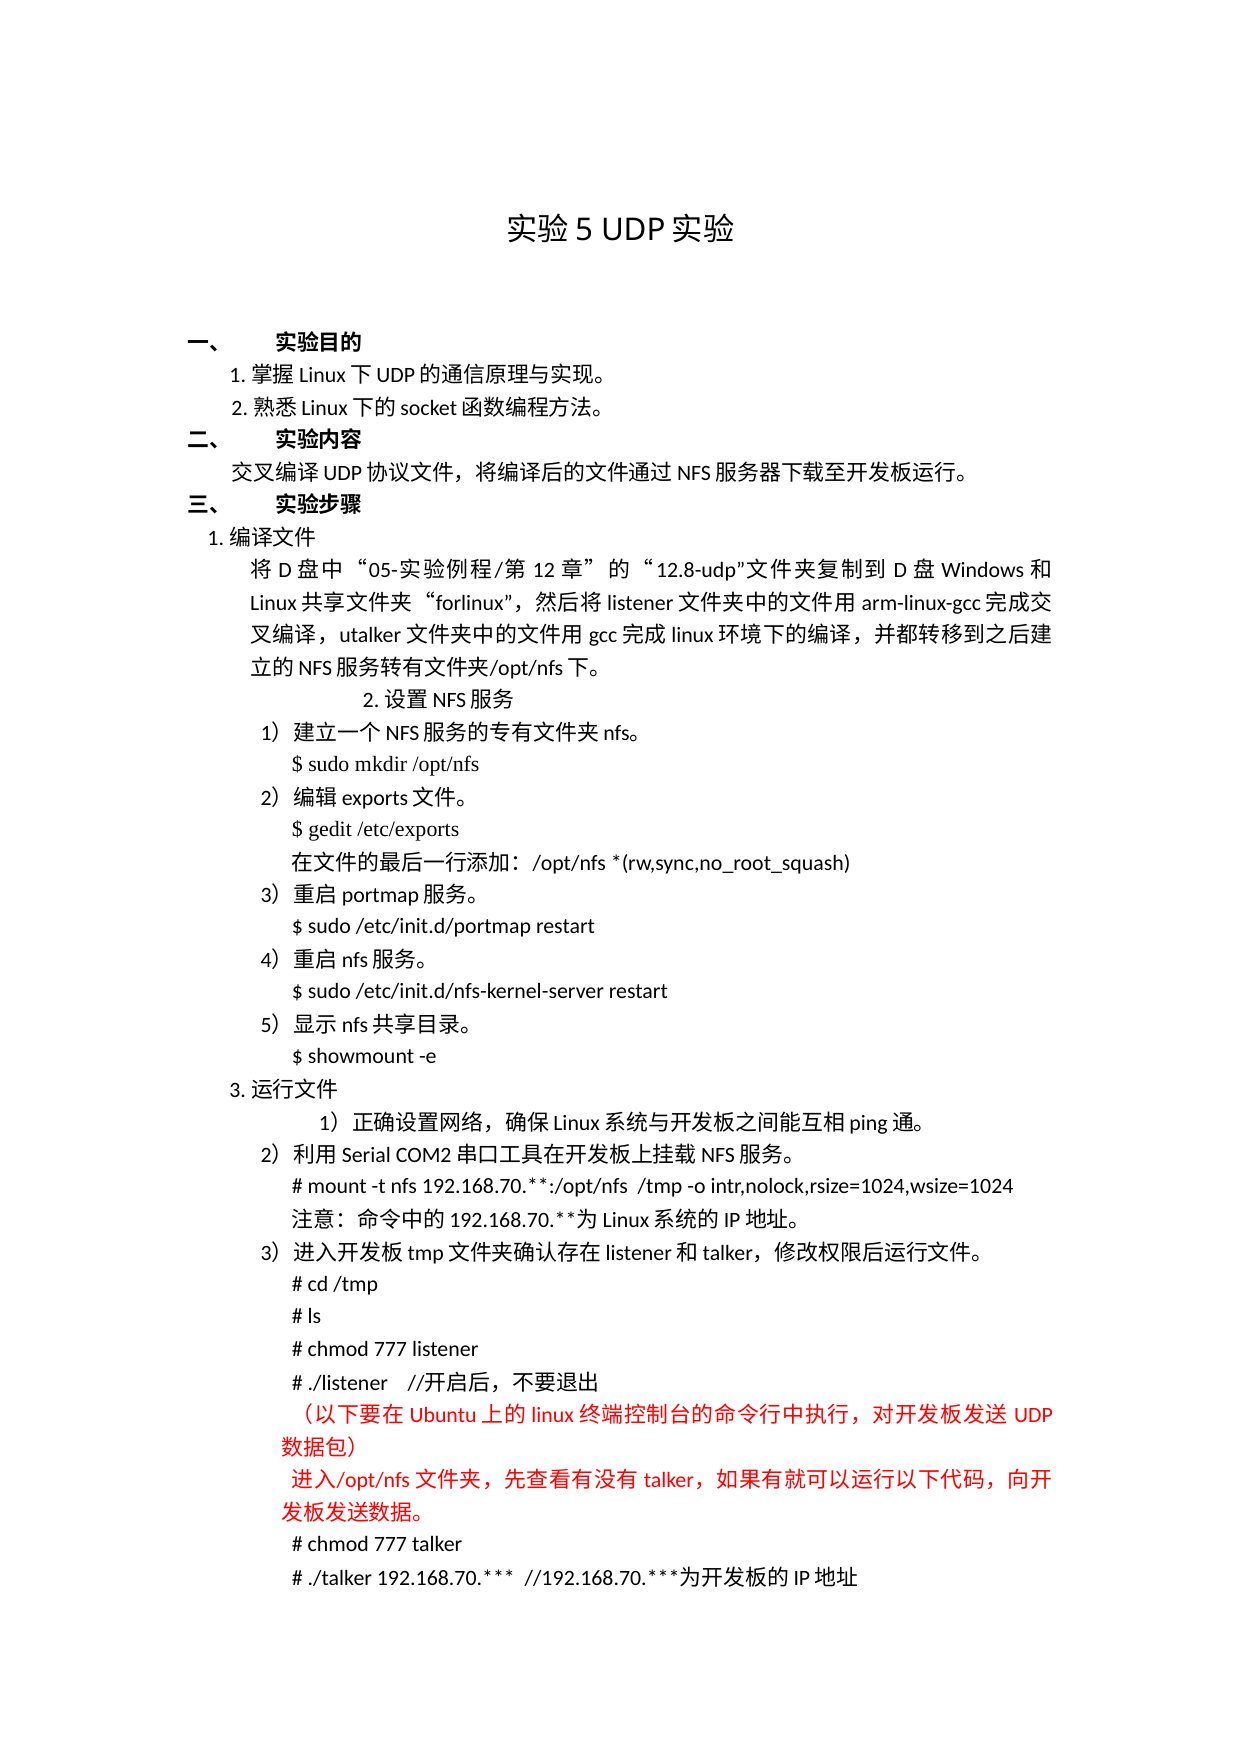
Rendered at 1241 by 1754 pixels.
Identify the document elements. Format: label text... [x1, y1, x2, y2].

text 交叉编译UDP协议文件，将编译后的文件通过NFS服务器下载至开发板运行。 [187, 454, 1053, 487]
text # ./listener //开启后，不要退出 [281, 1364, 1053, 1397]
text $ sudo /etc/init.d/portmap restart [281, 909, 1053, 942]
text 注意：命令中的192.168.70.**为Linux系统的IP地址。 [281, 1202, 1053, 1234]
text $ sudo /etc/init.d/nfs-kernel-server restart [281, 974, 1053, 1007]
text 2. 设置NFS服务 [187, 682, 1053, 714]
text $ showmount -e [281, 1039, 1053, 1072]
text 2）编辑exports文件。 [260, 779, 1053, 812]
text 1. 掌握Linux下UDP的通信原理与实现。 [219, 357, 1053, 389]
list 实验内容 [187, 422, 1053, 454]
text # ls [281, 1299, 1053, 1332]
text # ./talker 192.168.70.*** //192.168.70.***为开发板的IP地址 [281, 1559, 1053, 1592]
text 2. 熟悉Linux下的socket函数编程方法。 [187, 389, 1053, 422]
text 3）进入开发板tmp文件夹确认存在listener和talker，修改权限后运行文件。 [260, 1234, 1053, 1267]
text 1）建立一个NFS服务的专有文件夹nfs。 [260, 714, 1053, 747]
list 实验步骤 [187, 487, 1053, 519]
text 4）重启nfs服务。 [260, 942, 1053, 974]
text 1. 编译文件 [187, 519, 1053, 552]
list 实验目的 [187, 324, 1053, 357]
text 在文件的最后一行添加：/opt/nfs *(rw,sync,no_root_squash) [281, 844, 1053, 877]
text 3）重启portmap服务。 [260, 877, 1053, 909]
text # cd /tmp [281, 1267, 1053, 1299]
text 实验5 UDP实验 [187, 194, 1053, 259]
text 将D盘中“05-实验例程/第12章”的“12.8-udp”文件夹复制到D盘Windows和Linux共享文件夹“forlinux”，然后将listener文件夹中的文件用arm-linux-gcc完成交叉编译，utalker文件夹中的文件用gcc完成linux环境下的编译，并都转移到之后建立的NFS服务转有文件夹/opt/nfs下。 [250, 552, 1053, 682]
text 1）正确设置网络，确保Linux系统与开发板之间能互相ping通。 [219, 1104, 1053, 1137]
text # chmod 777 talker [281, 1527, 1053, 1559]
text 进入/opt/nfs文件夹，先查看有没有talker，如果有就可以运行以下代码，向开发板发送数据。 [281, 1462, 1053, 1527]
text （以下要在Ubuntu上的linux终端控制台的命令行中执行，对开发板发送UDP数据包） [281, 1397, 1053, 1462]
text 3. 运行文件 [219, 1072, 1053, 1104]
text $ sudo mkdir /opt/nfs [281, 747, 1053, 779]
text 5）显示nfs共享目录。 [260, 1007, 1053, 1039]
text # mount -t nfs 192.168.70.**:/opt/nfs /tmp -o intr,nolock,rsize=1024,wsize=1024 [281, 1169, 1053, 1202]
text 2）利用Serial COM2串口工具在开发板上挂载NFS服务。 [260, 1137, 1053, 1169]
text # chmod 777 listener [281, 1332, 1053, 1364]
text $ gedit /etc/exports [281, 812, 1053, 844]
